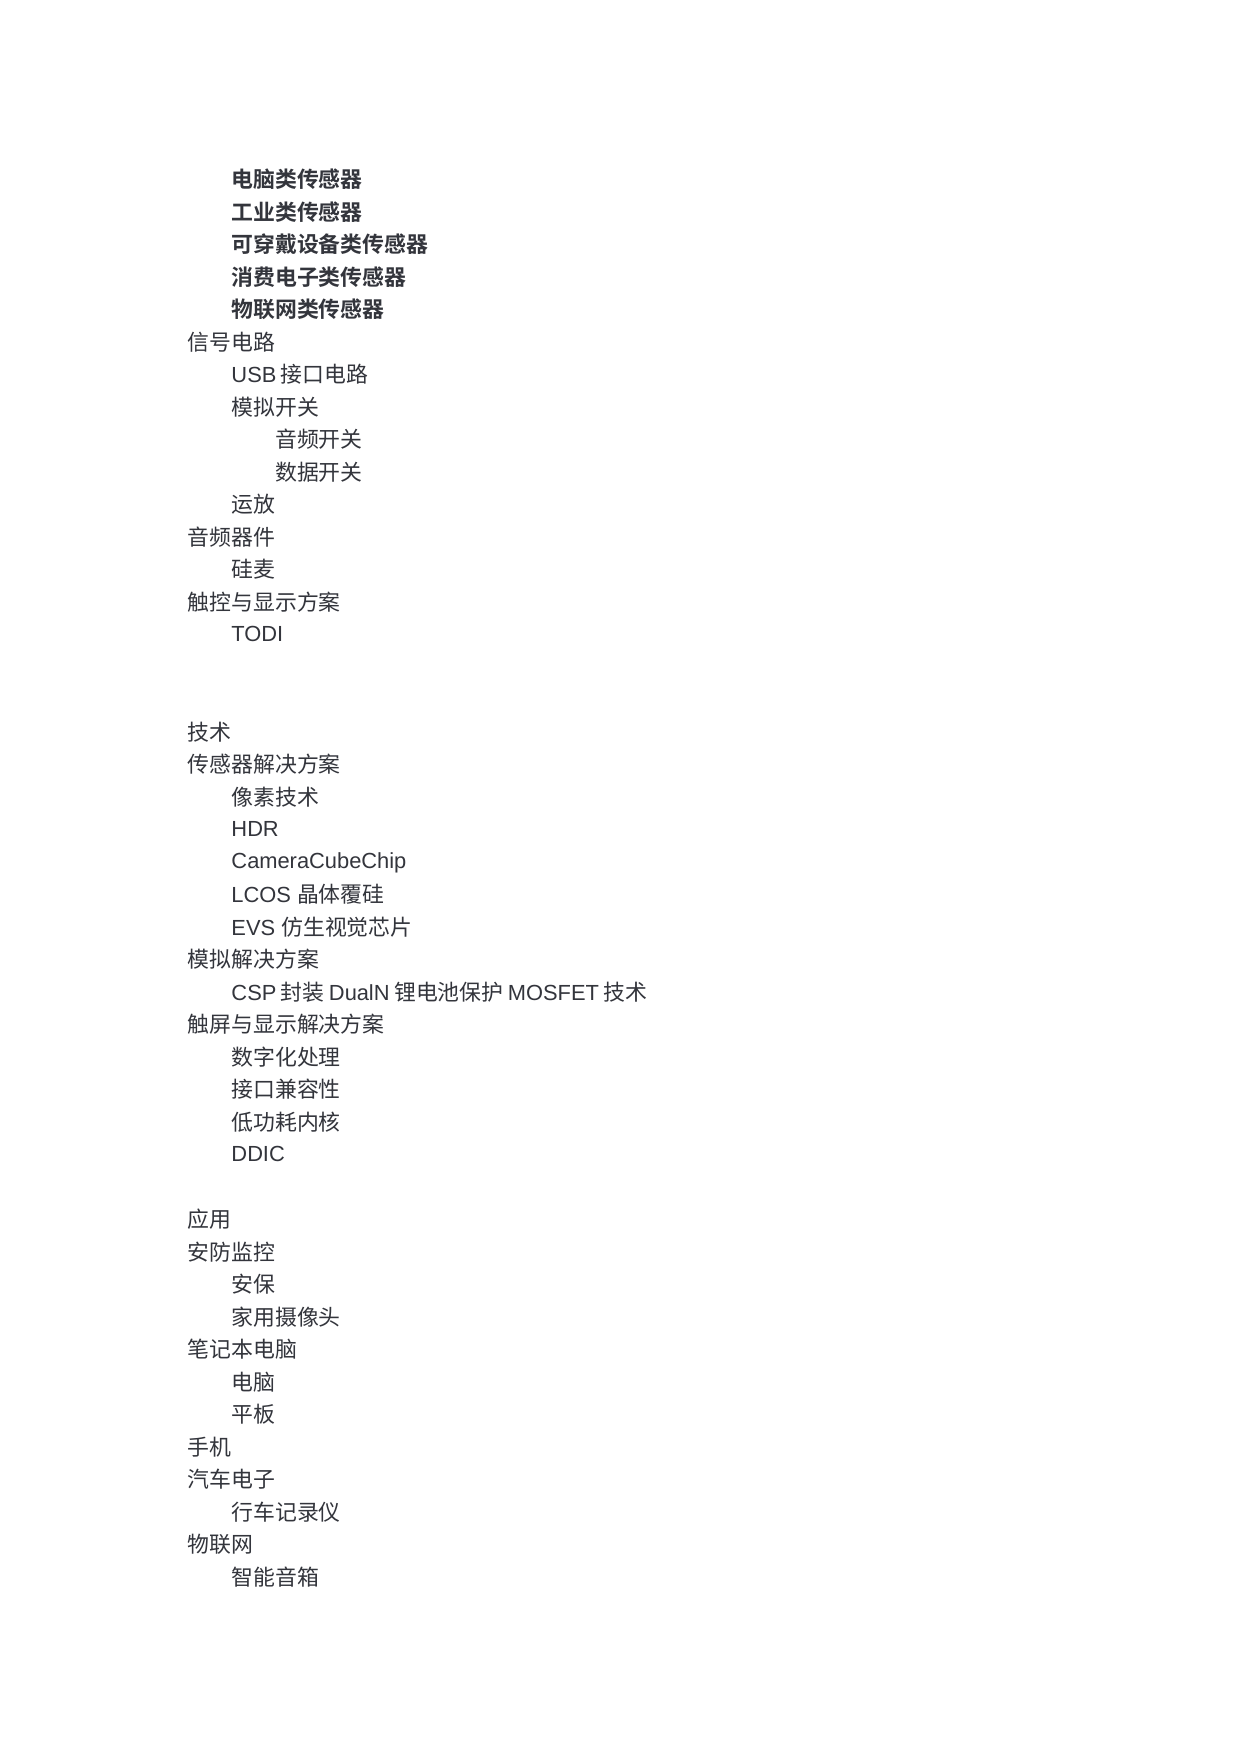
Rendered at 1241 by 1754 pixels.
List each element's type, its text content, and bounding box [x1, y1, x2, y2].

text 汽车电子 [187, 1462, 1053, 1494]
text 数字化处理 [187, 1039, 1053, 1072]
text 运放 [187, 487, 1053, 519]
text 笔记本电脑 [187, 1332, 1053, 1364]
text 手机 [187, 1429, 1053, 1462]
text 工业类传感器 [187, 194, 1053, 227]
text 行车记录仪 [187, 1494, 1053, 1527]
text 像素技术 [187, 779, 1053, 812]
text 应用 [187, 1202, 1053, 1234]
text 可穿戴设备类传感器 [187, 227, 1053, 259]
text HDR [187, 812, 1053, 844]
text 模拟开关 [187, 389, 1053, 422]
text 接口兼容性 [187, 1072, 1053, 1104]
text 数据开关 [187, 454, 1053, 487]
text DDIC [187, 1137, 1053, 1169]
text 物联网类传感器 [187, 292, 1053, 324]
text 音频开关 [187, 422, 1053, 454]
text 技术 [187, 714, 1053, 747]
text 电脑类传感器 [187, 162, 1053, 194]
text 消费电子类传感器 [187, 259, 1053, 292]
text USB接口电路 [187, 357, 1053, 389]
text CSP封装DualN锂电池保护MOSFET技术 [187, 974, 1053, 1007]
text EVS 仿生视觉芯片 [187, 909, 1053, 942]
text 平板 [187, 1397, 1053, 1429]
text 传感器解决方案 [187, 747, 1053, 779]
text 家用摄像头 [187, 1299, 1053, 1332]
text 电脑 [187, 1364, 1053, 1397]
text 安保 [187, 1267, 1053, 1299]
text TODI [187, 617, 1053, 649]
text CameraCubeChip [187, 844, 1053, 877]
text 信号电路 [187, 324, 1053, 357]
text 智能音箱 [187, 1559, 1053, 1592]
text 硅麦 [187, 552, 1053, 584]
text 低功耗内核 [187, 1104, 1053, 1137]
text 安防监控 [187, 1234, 1053, 1267]
text 音频器件 [187, 519, 1053, 552]
text 触屏与显示解决方案 [187, 1007, 1053, 1039]
text 触控与显示方案 [187, 584, 1053, 617]
text 模拟解决方案 [187, 942, 1053, 974]
text 物联网 [187, 1527, 1053, 1559]
text LCOS 晶体覆硅 [187, 877, 1053, 909]
